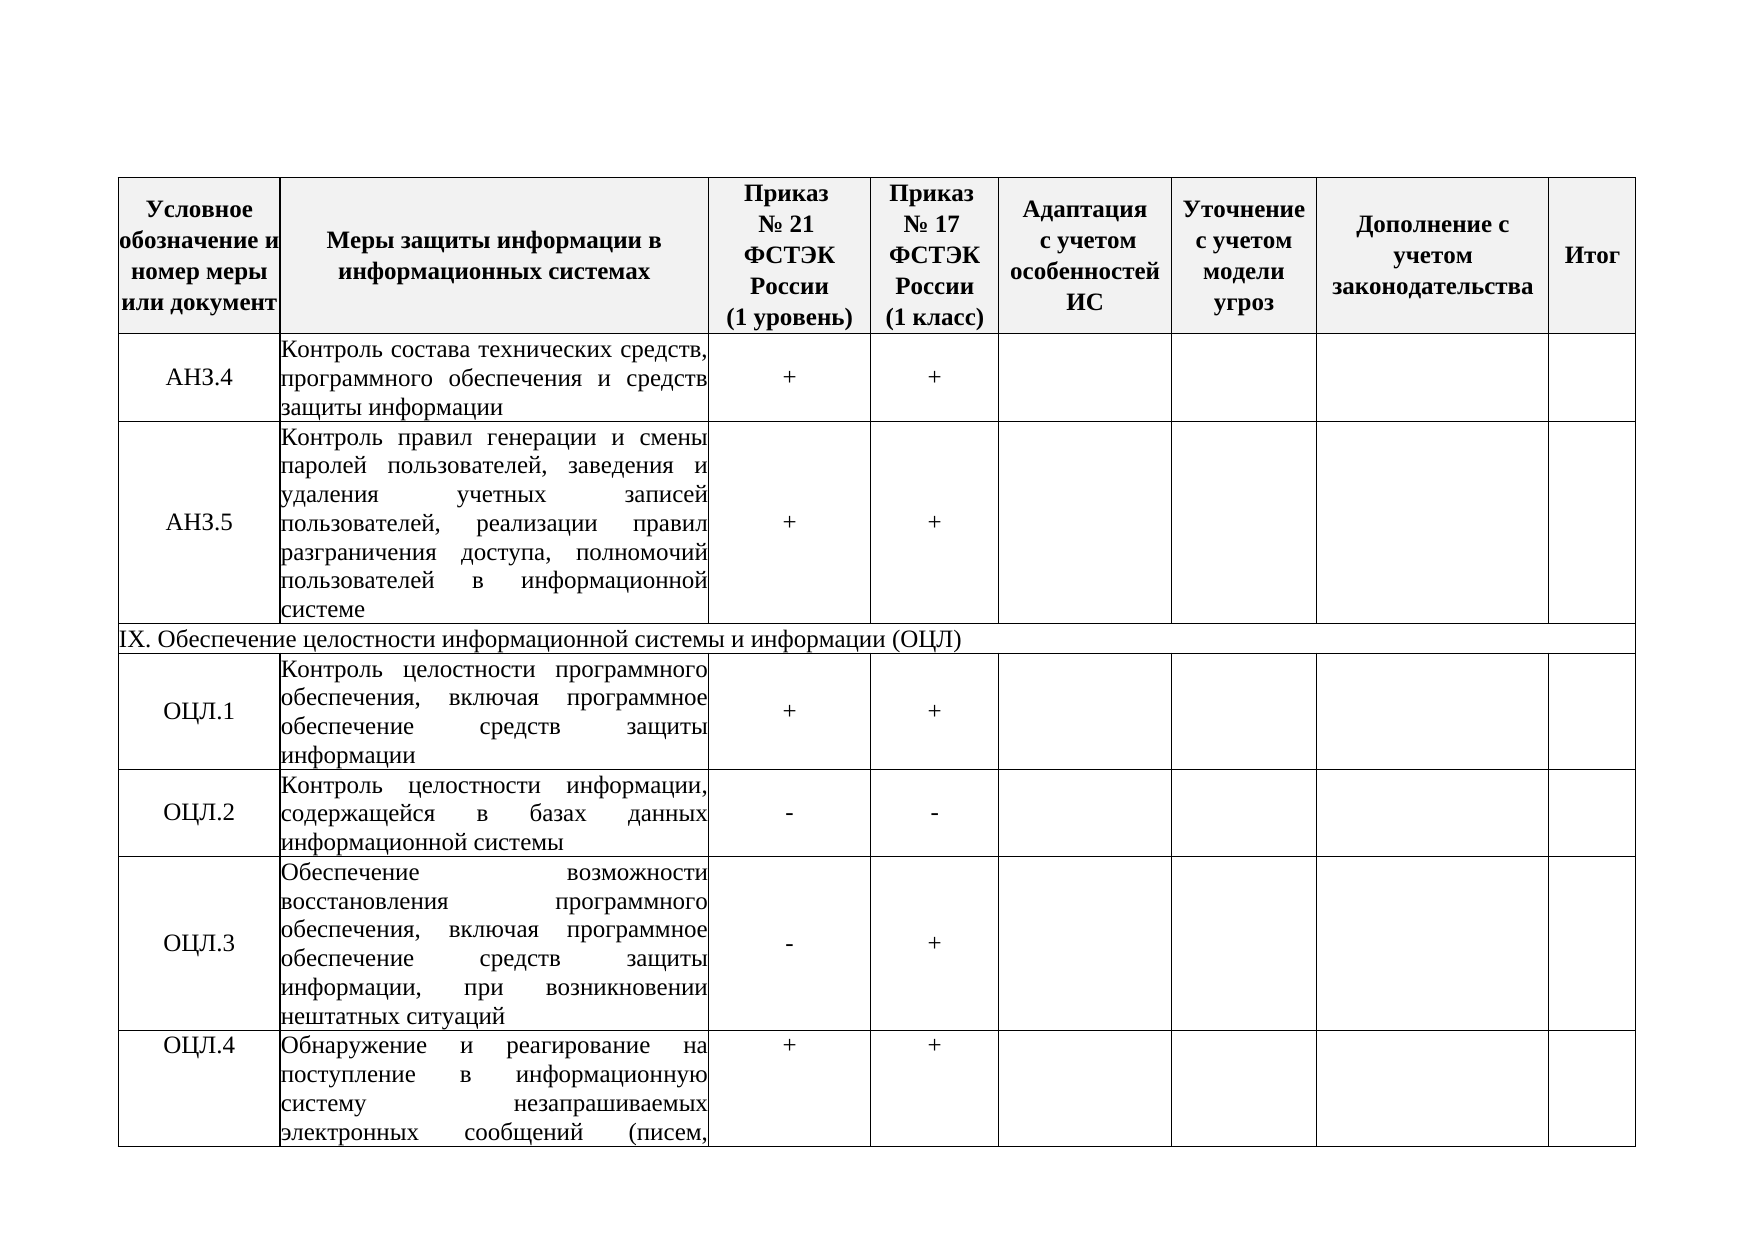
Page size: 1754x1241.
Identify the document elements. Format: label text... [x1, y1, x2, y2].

table_cell [999, 422, 1171, 623]
table_cell [1172, 857, 1316, 1029]
table_cell [1317, 422, 1548, 623]
table_cell + [709, 654, 870, 769]
table_header Меры защиты информации в информационных системах [281, 178, 708, 333]
table_cell [999, 654, 1171, 769]
table_cell + [871, 422, 998, 623]
table_cell Контроль целостности информации, содержащейся в базах данных информационной системы [281, 770, 708, 856]
table_cell [1172, 422, 1316, 623]
table_cell + [871, 857, 998, 1029]
table_cell - [709, 770, 870, 856]
table_cell [1172, 1031, 1316, 1146]
table_cell [1549, 654, 1635, 769]
table_cell [1172, 654, 1316, 769]
table_cell + [709, 1031, 870, 1146]
table_cell [1317, 654, 1548, 769]
table_cell [1549, 1031, 1635, 1146]
table_cell + [871, 654, 998, 769]
table_header Итог [1549, 178, 1635, 333]
table_cell [999, 857, 1171, 1029]
table_cell Контроль состава технических средств, программного обеспечения и средств защиты информации [281, 334, 708, 421]
table_header Дополнение с учетом законодательства [1317, 178, 1548, 333]
table_header Приказ № 17 ФСТЭК России (1 класс) [871, 178, 998, 333]
table_cell Контроль целостности программного обеспечения, включая программное обеспечение средств защиты информации [281, 654, 708, 769]
table_cell [1549, 334, 1635, 421]
table_header Уточнение с учетом модели угроз [1172, 178, 1316, 333]
table_cell [1172, 770, 1316, 856]
table_header Условное обозначение и номер меры или документ [119, 178, 279, 333]
table_cell - [871, 770, 998, 856]
table_cell [1549, 422, 1635, 623]
table_cell АНЗ.4 [119, 334, 279, 421]
table_cell [1549, 770, 1635, 856]
table_cell АНЗ.5 [119, 422, 279, 623]
table_cell [1317, 334, 1548, 421]
table_cell [1549, 857, 1635, 1029]
table_cell + [871, 1031, 998, 1146]
table_cell - [709, 857, 870, 1029]
table_cell [1317, 857, 1548, 1029]
table_cell ОЦЛ.3 [119, 857, 279, 1029]
table_cell ОЦЛ.4 [119, 1031, 279, 1146]
table_cell [1317, 1031, 1548, 1146]
table_cell [999, 334, 1171, 421]
table_cell IX. Обеспечение целостности информационной системы и информации (ОЦЛ) [119, 624, 1635, 653]
table_cell Контроль правил генерации и смены паролей пользователей, заведения и удаления учетных записей пользователей, реализации правил разграничения доступа, полномочий пользователей в информационной системе [281, 422, 708, 623]
table_cell + [709, 422, 870, 623]
table_header Приказ № 21 ФСТЭК России (1 уровень) [709, 178, 870, 333]
table_cell ОЦЛ.1 [119, 654, 279, 769]
table_cell Обеспечение возможности восстановления программного обеспечения, включая программное обеспечение средств защиты информации, при возникновении нештатных ситуаций [281, 857, 708, 1029]
table_cell [999, 1031, 1171, 1146]
table_cell [999, 770, 1171, 856]
table_cell [1317, 770, 1548, 856]
table_header Адаптация с учетом особенностей ИС [999, 178, 1171, 333]
table_cell ОЦЛ.2 [119, 770, 279, 856]
table_cell + [871, 334, 998, 421]
table_cell [1172, 334, 1316, 421]
table_cell + [709, 334, 870, 421]
